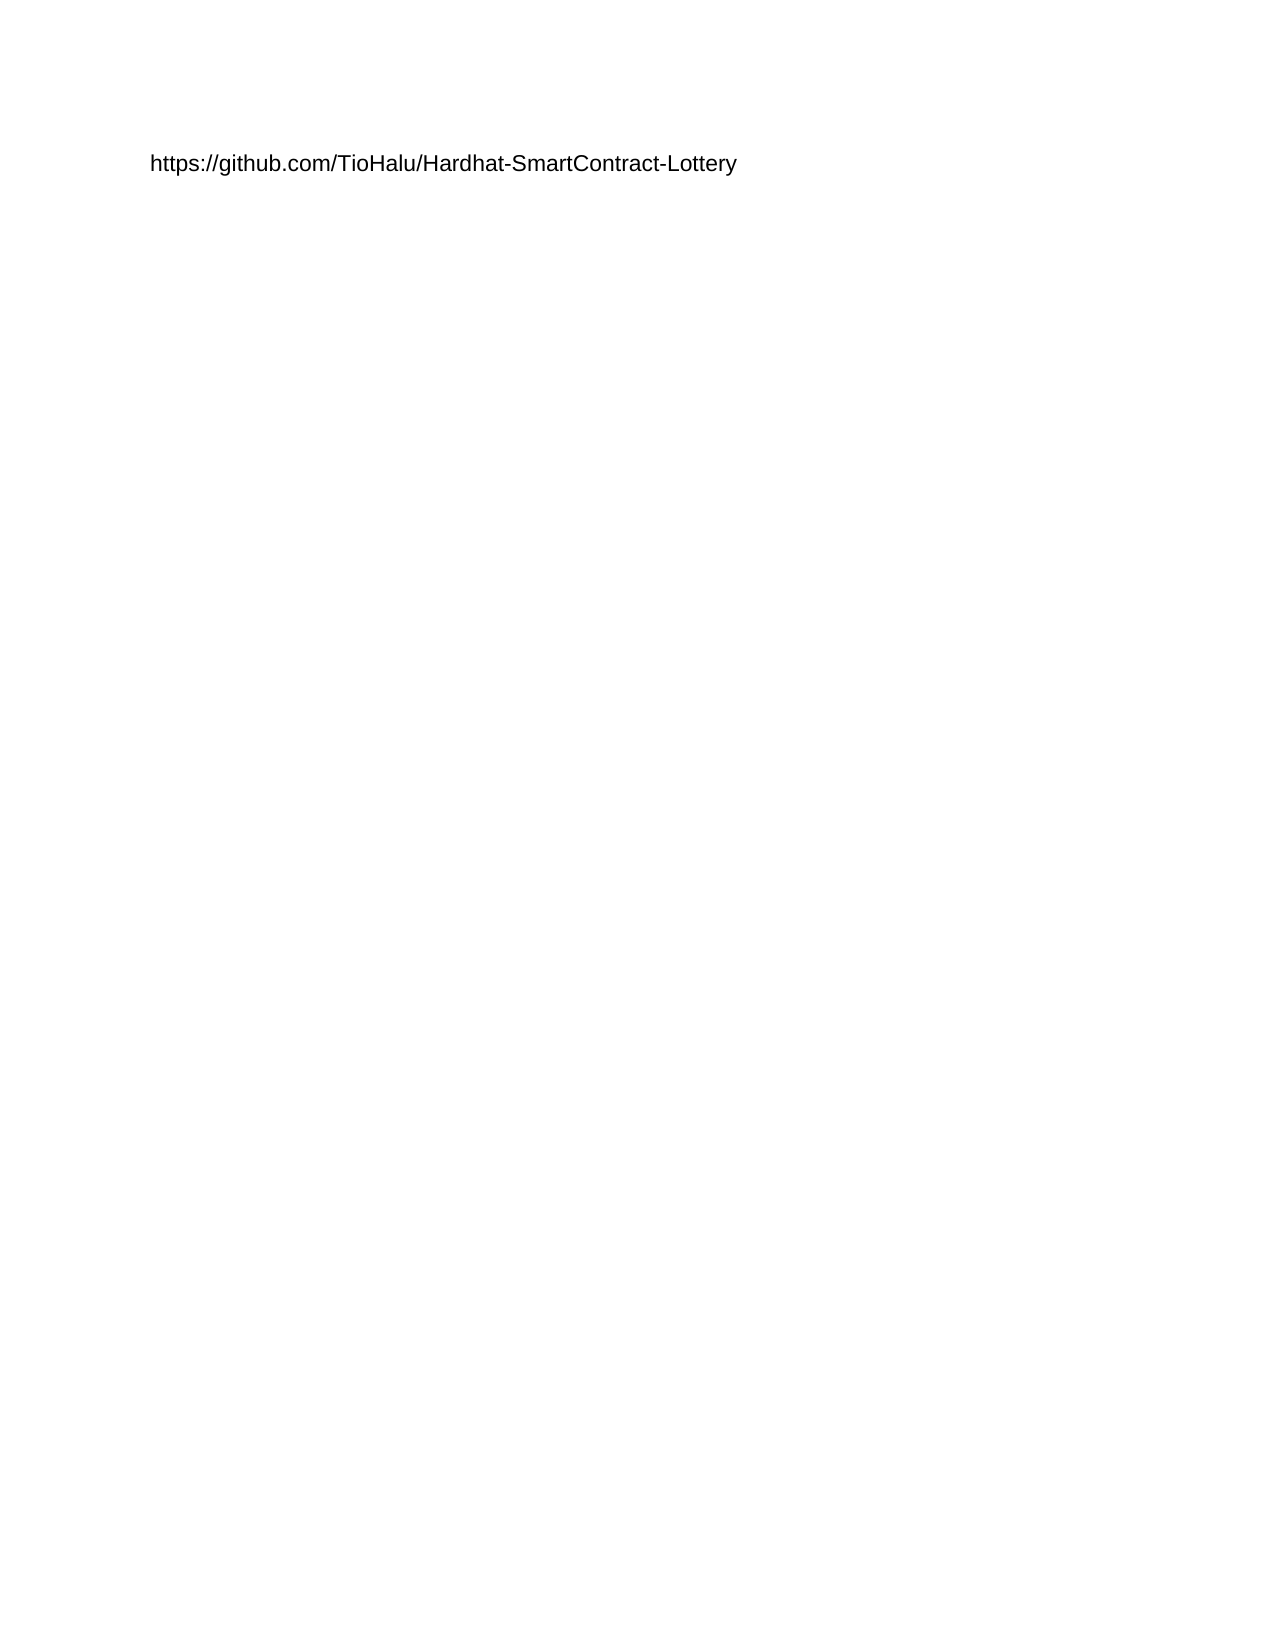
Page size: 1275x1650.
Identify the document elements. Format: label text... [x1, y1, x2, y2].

text https://github.com/TioHalu/Hardhat-SmartContract-Lottery [150, 150, 1125, 176]
